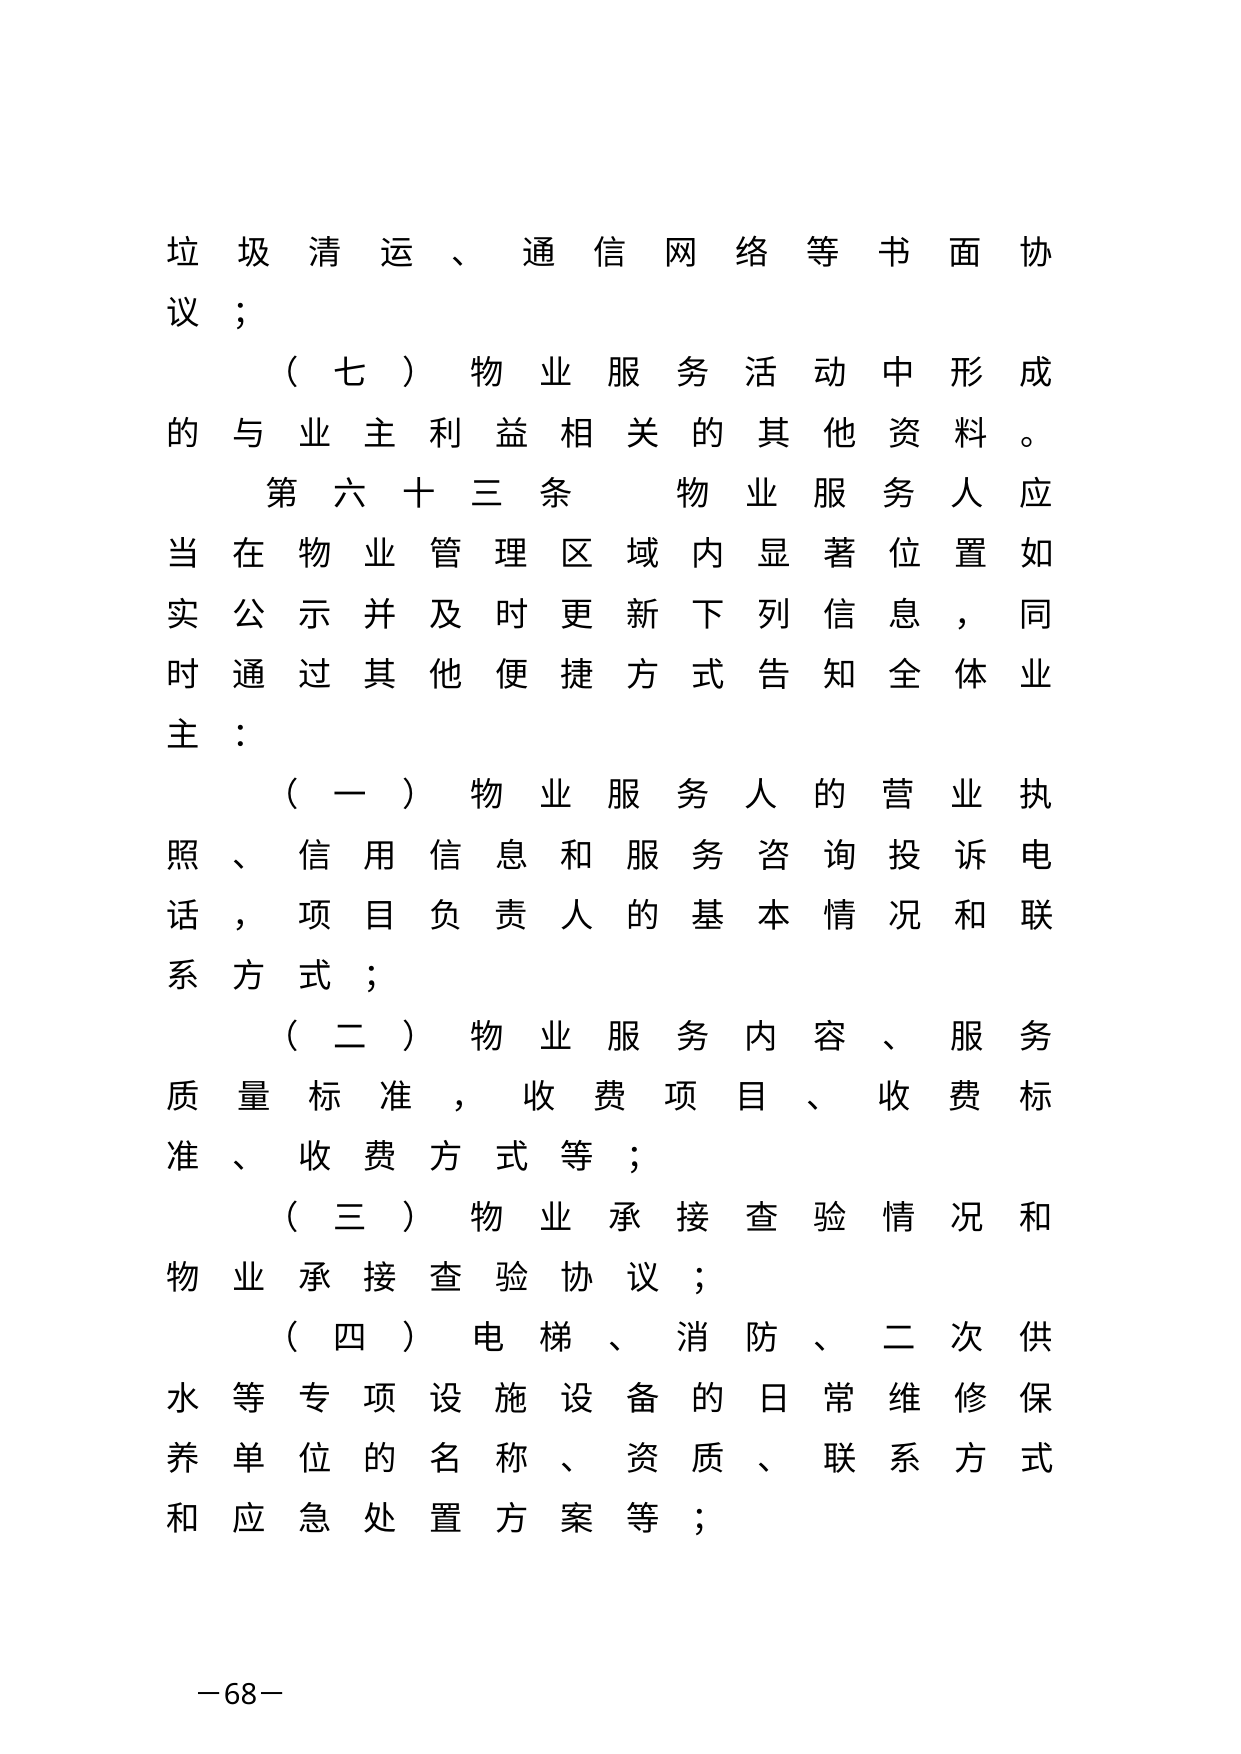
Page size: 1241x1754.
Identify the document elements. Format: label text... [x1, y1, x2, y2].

text 第六十三条 物业服务人应当在物业管理区域内显著位置如实公示并及时更新下列信息，同时通过其他便捷方式告知全体业主： [167, 461, 1085, 762]
text （一）物业服务人的营业执照、信用信息和服务咨询投诉电话，项目负责人的基本情况和联系方式； [167, 762, 1085, 1003]
text （三）物业承接查验情况和物业承接查验协议； [167, 1184, 1085, 1305]
text （七）物业服务活动中形成的与业主利益相关的其他资料。 [167, 340, 1085, 461]
text （二）物业服务内容、服务质量标准，收费项目、收费标准、收费方式等； [167, 1003, 1085, 1184]
text （四）电梯、消防、二次供水等专项设施设备的日常维修保养单位的名称、资质、联系方式和应急处置方案等； [167, 1305, 1085, 1546]
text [167, 219, 1085, 340]
